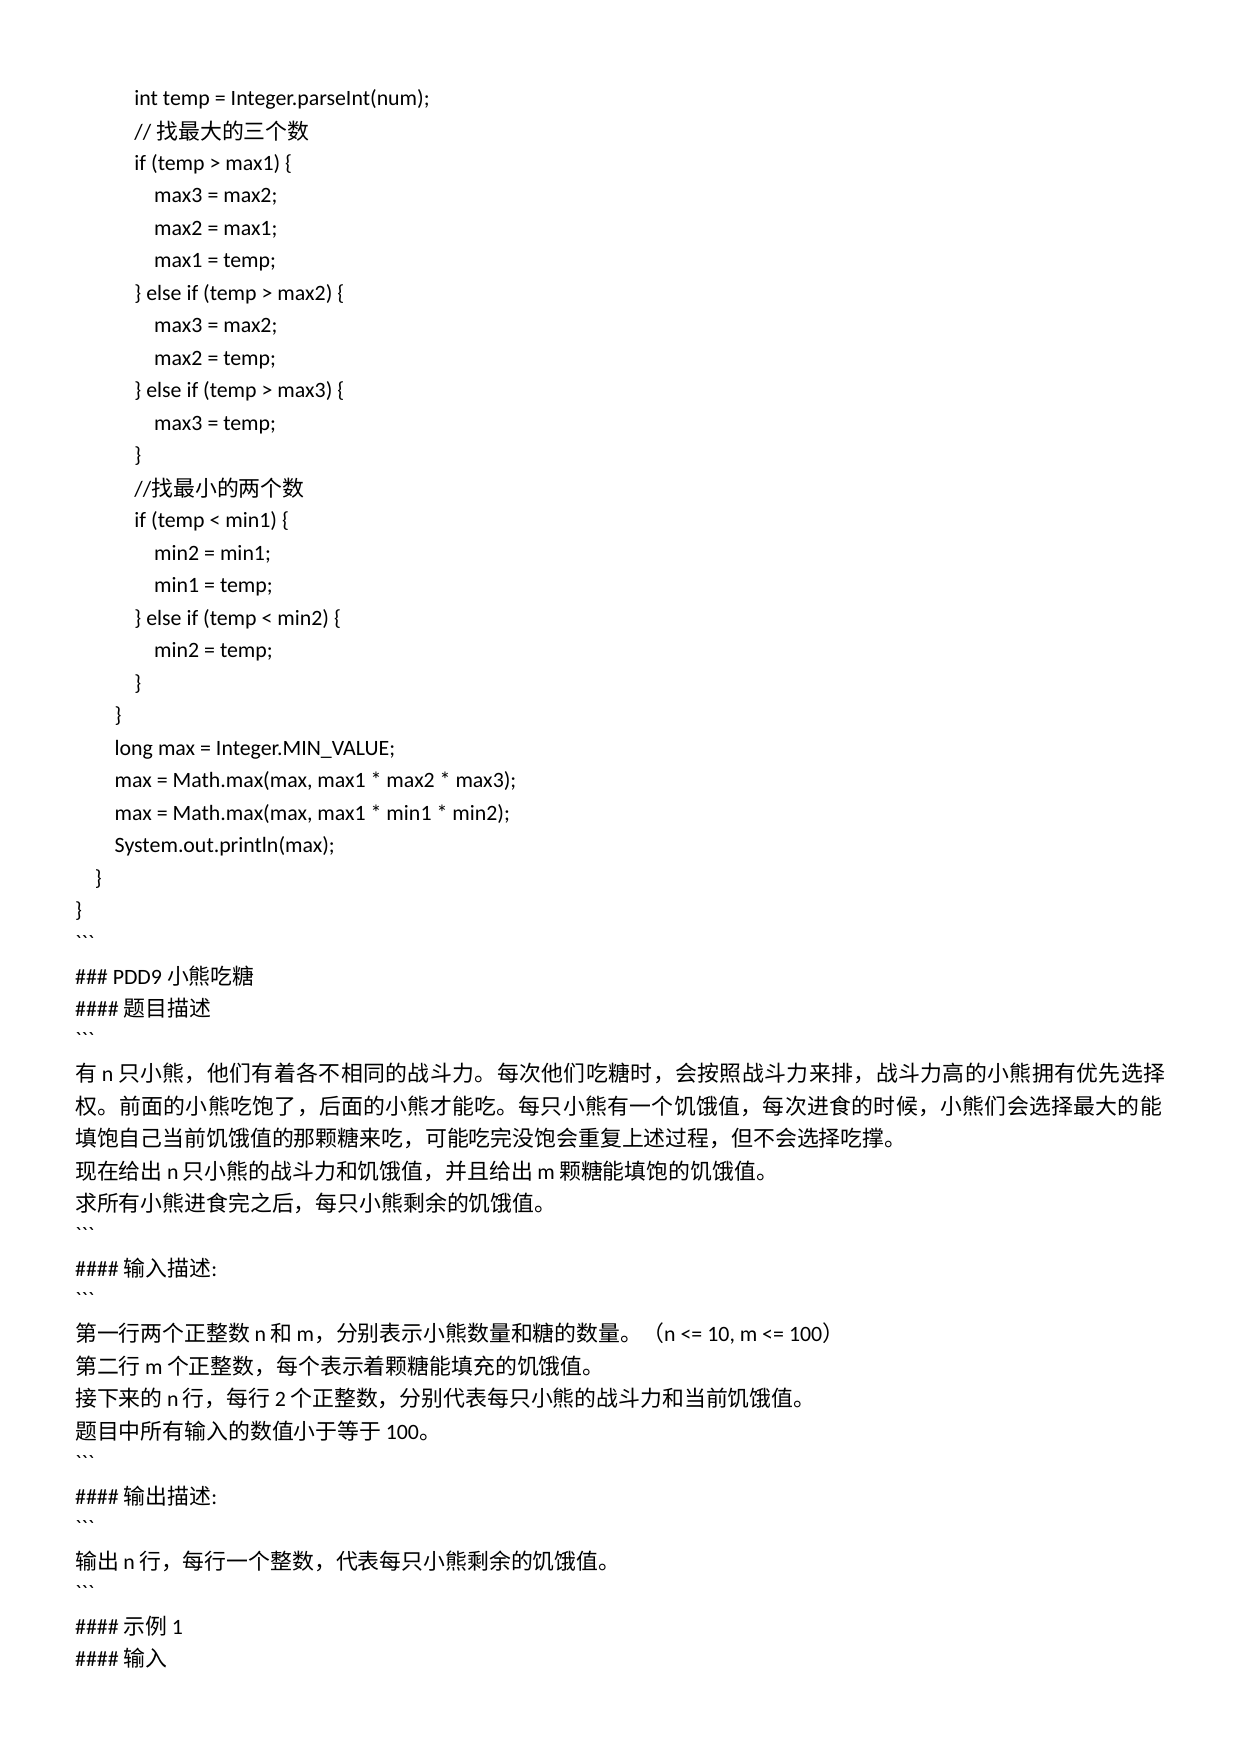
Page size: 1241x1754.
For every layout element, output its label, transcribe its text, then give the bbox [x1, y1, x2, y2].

text ``` [75, 926, 1165, 958]
text } [75, 893, 1165, 926]
text if (temp > max1) { [75, 146, 1165, 178]
text //找最小的两个数 [75, 471, 1165, 503]
text } [75, 861, 1165, 893]
text #### 题目描述 [75, 991, 1165, 1023]
text min2 = min1; [75, 536, 1165, 568]
text if (temp < min1) { [75, 503, 1165, 536]
text System.out.println(max); [75, 828, 1165, 861]
text ``` [75, 1023, 1165, 1056]
text #### 输出描述: [75, 1478, 1165, 1511]
text #### 输入描述: [75, 1251, 1165, 1283]
text 有n只小熊，他们有着各不相同的战斗力。每次他们吃糖时，会按照战斗力来排，战斗力高的小熊拥有优先选择权。前面的小熊吃饱了，后面的小熊才能吃。每只小熊有一个饥饿值，每次进食的时候，小熊们会选择最大的能填饱自己当前饥饿值的那颗糖来吃，可能吃完没饱会重复上述过程，但不会选择吃撑。 [75, 1056, 1165, 1153]
text min1 = temp; [75, 568, 1165, 601]
text max3 = max2; [75, 178, 1165, 211]
text #### 示例1 [75, 1608, 1165, 1641]
text 题目中所有输入的数值小于等于100。 [75, 1413, 1165, 1446]
text 输出n行，每行一个整数，代表每只小熊剩余的饥饿值。 [75, 1543, 1165, 1576]
text int temp = Integer.parseInt(num); [75, 81, 1165, 113]
text max = Math.max(max, max1 * min1 * min2); [75, 796, 1165, 828]
text ``` [75, 1511, 1165, 1543]
text long max = Integer.MIN_VALUE; [75, 731, 1165, 763]
text } [75, 666, 1165, 698]
text ``` [75, 1576, 1165, 1608]
text min2 = temp; [75, 633, 1165, 666]
text 接下来的n行，每行2个正整数，分别代表每只小熊的战斗力和当前饥饿值。 [75, 1381, 1165, 1413]
text 求所有小熊进食完之后，每只小熊剩余的饥饿值。 [75, 1186, 1165, 1218]
text // 找最大的三个数 [75, 113, 1165, 146]
text } else if (temp > max3) { [75, 373, 1165, 406]
text max2 = temp; [75, 341, 1165, 373]
text max2 = max1; [75, 211, 1165, 243]
text } else if (temp > max2) { [75, 276, 1165, 308]
text max3 = temp; [75, 406, 1165, 438]
text ``` [75, 1283, 1165, 1316]
text 第二行m个正整数，每个表示着颗糖能填充的饥饿值。 [75, 1348, 1165, 1381]
text } else if (temp < min2) { [75, 601, 1165, 633]
text 第一行两个正整数n和m，分别表示小熊数量和糖的数量。（n <= 10, m <= 100） [75, 1316, 1165, 1348]
text max3 = max2; [75, 308, 1165, 341]
text ### PDD9 小熊吃糖 [75, 958, 1165, 991]
text max = Math.max(max, max1 * max2 * max3); [75, 763, 1165, 796]
text } [75, 438, 1165, 471]
text ``` [75, 1218, 1165, 1251]
text ``` [75, 1446, 1165, 1478]
text } [75, 698, 1165, 731]
text 现在给出n只小熊的战斗力和饥饿值，并且给出m颗糖能填饱的饥饿值。 [75, 1153, 1165, 1186]
text #### 输入 [75, 1641, 1165, 1673]
text max1 = temp; [75, 243, 1165, 276]
